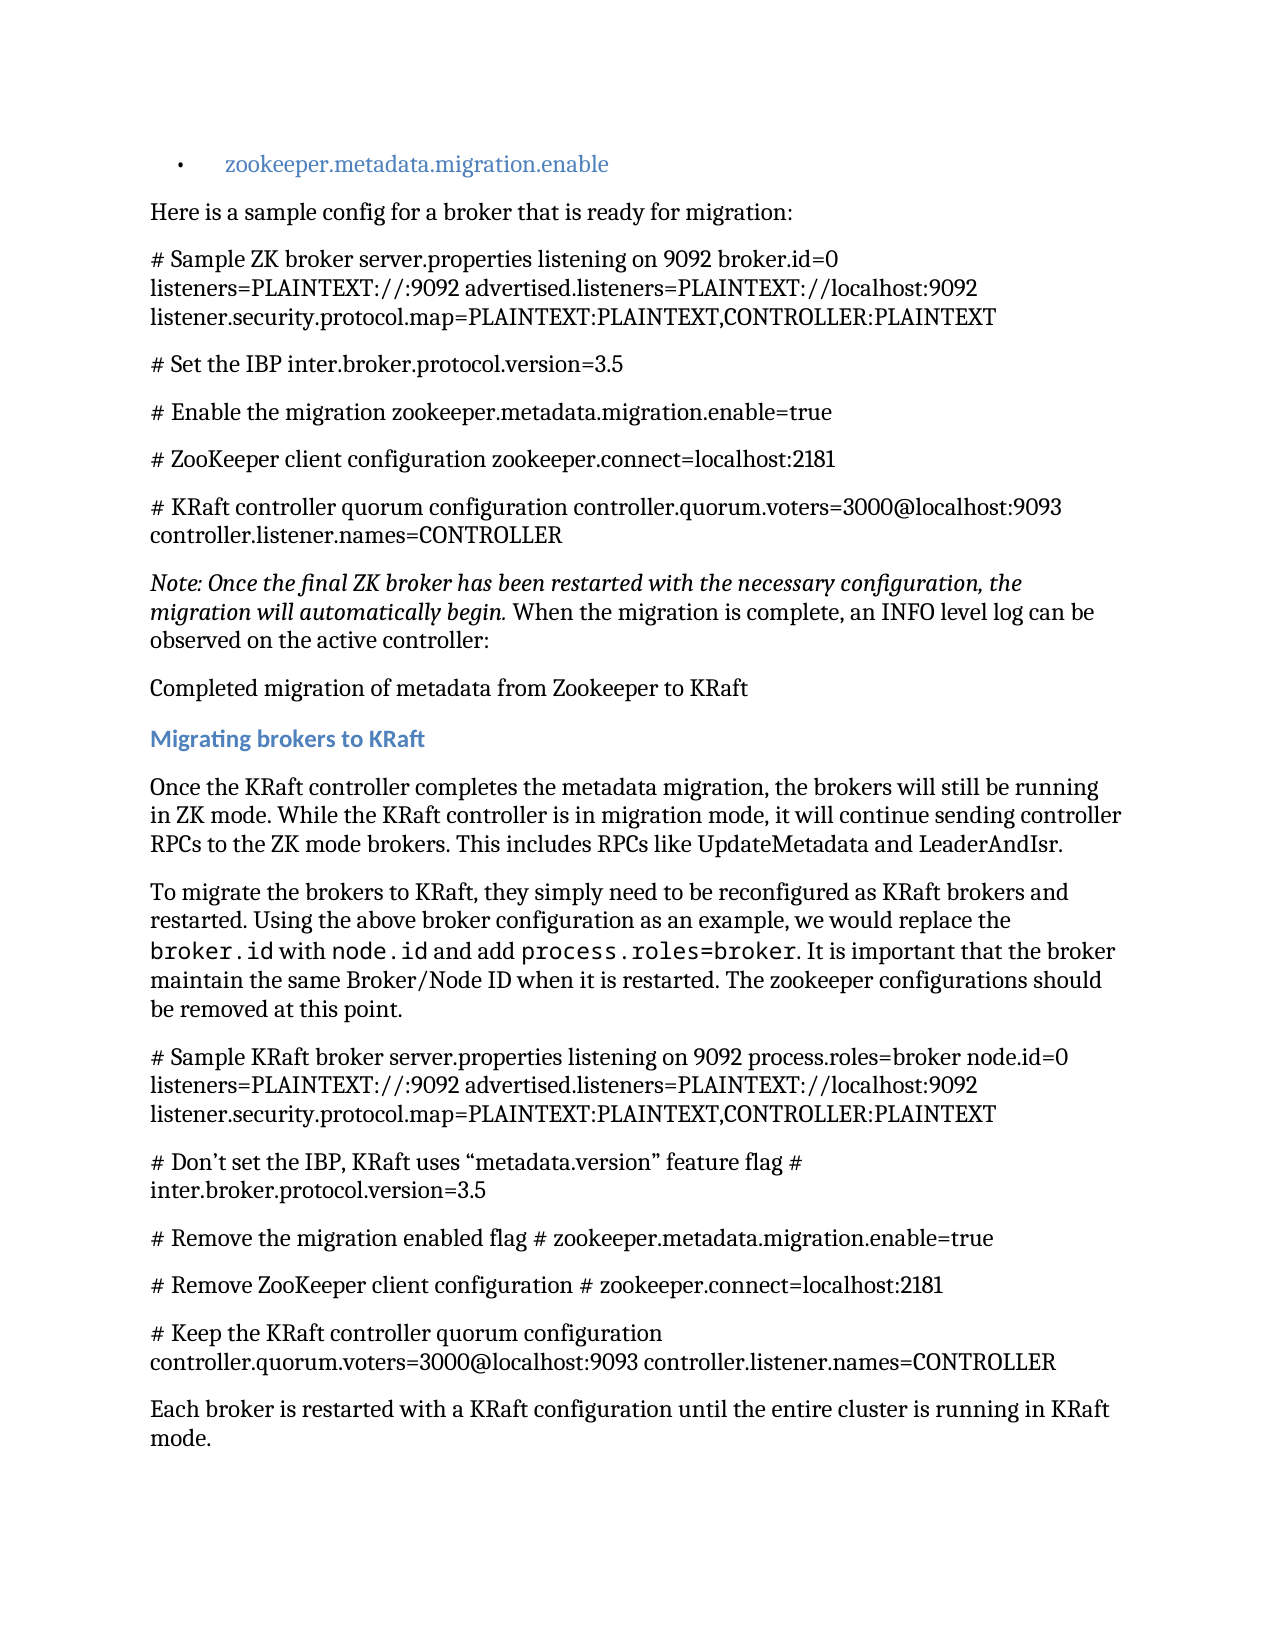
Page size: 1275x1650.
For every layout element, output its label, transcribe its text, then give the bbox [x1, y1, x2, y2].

text # Remove ZooKeeper client configuration # zookeeper.connect=localhost:2181 [150, 1271, 1125, 1300]
text Here is a sample config for a broker that is ready for migration: [150, 197, 1125, 226]
text # ZooKeeper client configuration zookeeper.connect=localhost:2181 [150, 445, 1125, 474]
text Completed migration of metadata from Zookeeper to KRaft [150, 674, 1125, 702]
text To migrate the brokers to KRaft, they simply need to be reconfigured as KRaft brokers and restarted. Using the above broker configuration as an example, we would replace the broker.id with node.id and add process.roles=broker. It is important that the broker maintain the same Broker/Node ID when it is restarted. The zookeeper configurations should be removed at this point. [150, 878, 1125, 1024]
text Once the KRaft controller completes the metadata migration, the brokers will still be running in ZK mode. While the KRaft controller is in migration mode, it will continue sending controller RPCs to the ZK mode brokers. This includes RPCs like UpdateMetadata and LeaderAndIsr. [150, 773, 1125, 859]
text # Sample KRaft broker server.properties listening on 9092 process.roles=broker node.id=0 listeners=PLAINTEXT://:9092 advertised.listeners=PLAINTEXT://localhost:9092 listener.security.protocol.map=PLAINTEXT:PLAINTEXT,CONTROLLER:PLAINTEXT [150, 1043, 1125, 1129]
text # Sample ZK broker server.properties listening on 9092 broker.id=0 listeners=PLAINTEXT://:9092 advertised.listeners=PLAINTEXT://localhost:9092 listener.security.protocol.map=PLAINTEXT:PLAINTEXT,CONTROLLER:PLAINTEXT [150, 245, 1125, 331]
text Each broker is restarted with a KRaft configuration until the entire cluster is running in KRaft mode. [150, 1395, 1125, 1453]
text # Enable the migration zookeeper.metadata.migration.enable=true [150, 397, 1125, 426]
text # Keep the KRaft controller quorum configuration controller.quorum.voters=3000@localhost:9093 controller.listener.names=CONTROLLER [150, 1319, 1125, 1376]
subtitle Migrating brokers to KRaft [150, 723, 1125, 754]
text # Remove the migration enabled flag # zookeeper.metadata.migration.enable=true [150, 1224, 1125, 1253]
text Note: Once the final ZK broker has been restarted with the necessary configuration, the migration will automatically begin. When the migration is complete, an INFO level log can be observed on the active controller: [150, 569, 1125, 655]
text # Set the IBP inter.broker.protocol.version=3.5 [150, 350, 1125, 379]
text # Don’t set the IBP, KRaft uses “metadata.version” feature flag # inter.broker.protocol.version=3.5 [150, 1148, 1125, 1205]
text # KRaft controller quorum configuration controller.quorum.voters=3000@localhost:9093 controller.listener.names=CONTROLLER [150, 492, 1125, 550]
list zookeeper.metadata.migration.enable [175, 150, 1125, 179]
